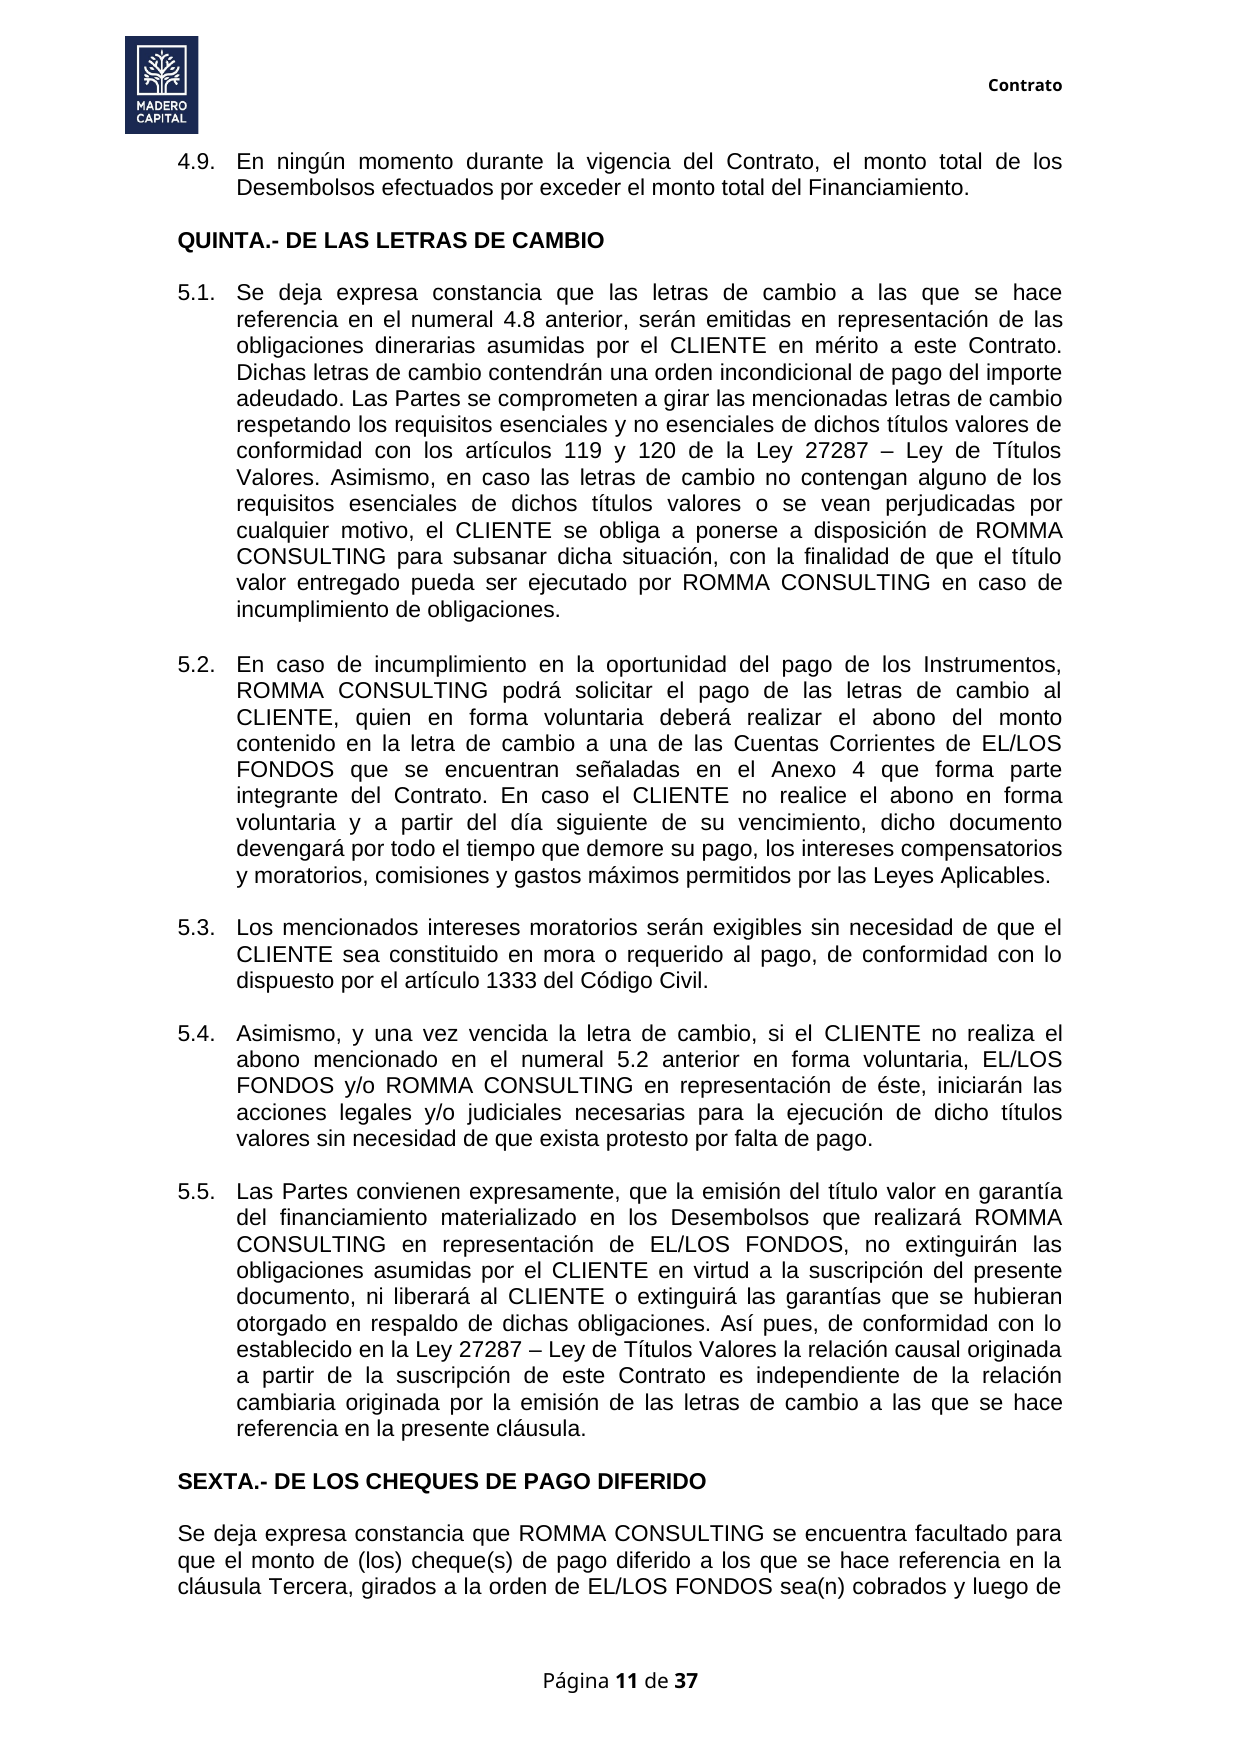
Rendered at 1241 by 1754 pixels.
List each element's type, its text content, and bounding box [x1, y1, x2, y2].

text QUINTA.- DE LAS LETRAS DE CAMBIO [177, 227, 1063, 253]
list En ningún momento durante la vigencia del Contrato, el monto total de los Desembolsos efectuados por exceder el monto total del Financiamiento. [177, 148, 1063, 200]
list Se deja expresa constancia que las letras de cambio a las que se hace referencia en el numeral 4.8 anterior, serán emitidas en representación de las obligaciones dinerarias asumidas por el CLIENTE en mérito a este Contrato. Dichas letras de cambio contendrán una orden incondicional de pago del importe adeudado. Las Partes se comprometen a girar las mencionadas letras de cambio respetando los requisitos esenciales y no esenciales de dichos títulos valores de conformidad con los artículos 119 y 120 de la Ley 27287 – Ley de Títulos Valores. Asimismo, en caso las letras de cambio no contengan alguno de los requisitos esenciales de dichos títulos valores o se vean perjudicadas por cualquier motivo, el CLIENTE se obliga a ponerse a disposición de ROMMA CONSULTING para subsanar dicha situación, con la finalidad de que el título valor entregado pueda ser ejecutado por ROMMA CONSULTING en caso de incumplimiento de obligaciones. [177, 279, 1063, 622]
list Asimismo, y una vez vencida la letra de cambio, si el CLIENTE no realiza el abono mencionado en el numeral 5.2 anterior en forma voluntaria, EL/LOS FONDOS y/o ROMMA CONSULTING en representación de éste, iniciarán las acciones legales y/o judiciales necesarias para la ejecución de dicho títulos valores sin necesidad de que exista protesto por falta de pago. [177, 1020, 1063, 1151]
list En caso de incumplimiento en la oportunidad del pago de los Instrumentos, ROMMA CONSULTING podrá solicitar el pago de las letras de cambio al CLIENTE, quien en forma voluntaria deberá realizar el abono del monto contenido en la letra de cambio a una de las Cuentas Corrientes de EL/LOS FONDOS que se encuentran señaladas en el Anexo 4 que forma parte integrante del Contrato. En caso el CLIENTE no realice el abono en forma voluntaria y a partir del día siguiente de su vencimiento, dicho documento devengará por todo el tiempo que demore su pago, los intereses compensatorios y moratorios, comisiones y gastos máximos permitidos por las Leyes Aplicables. [177, 651, 1063, 888]
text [177, 1520, 1063, 1599]
picture [125, 36, 199, 134]
text SEXTA.- DE LOS CHEQUES DE PAGO DIFERIDO [177, 1468, 1063, 1494]
list Las Partes convienen expresamente, que la emisión del título valor en garantía del financiamiento materializado en los Desembolsos que realizará ROMMA CONSULTING en representación de EL/LOS FONDOS, no extinguirán las obligaciones asumidas por el CLIENTE en virtud a la suscripción del presente documento, ni liberará al CLIENTE o extinguirá las garantías que se hubieran otorgado en respaldo de dichas obligaciones. Así pues, de conformidad con lo establecido en la Ley 27287 – Ley de Títulos Valores la relación causal originada a partir de la suscripción de este Contrato es independiente de la relación cambiaria originada por la emisión de las letras de cambio a las que se hace referencia en la presente cláusula. [177, 1178, 1063, 1441]
list Los mencionados intereses moratorios serán exigibles sin necesidad de que el CLIENTE sea constituido en mora o requerido al pago, de conformidad con lo dispuesto por el artículo 1333 del Código Civil. [177, 914, 1063, 993]
